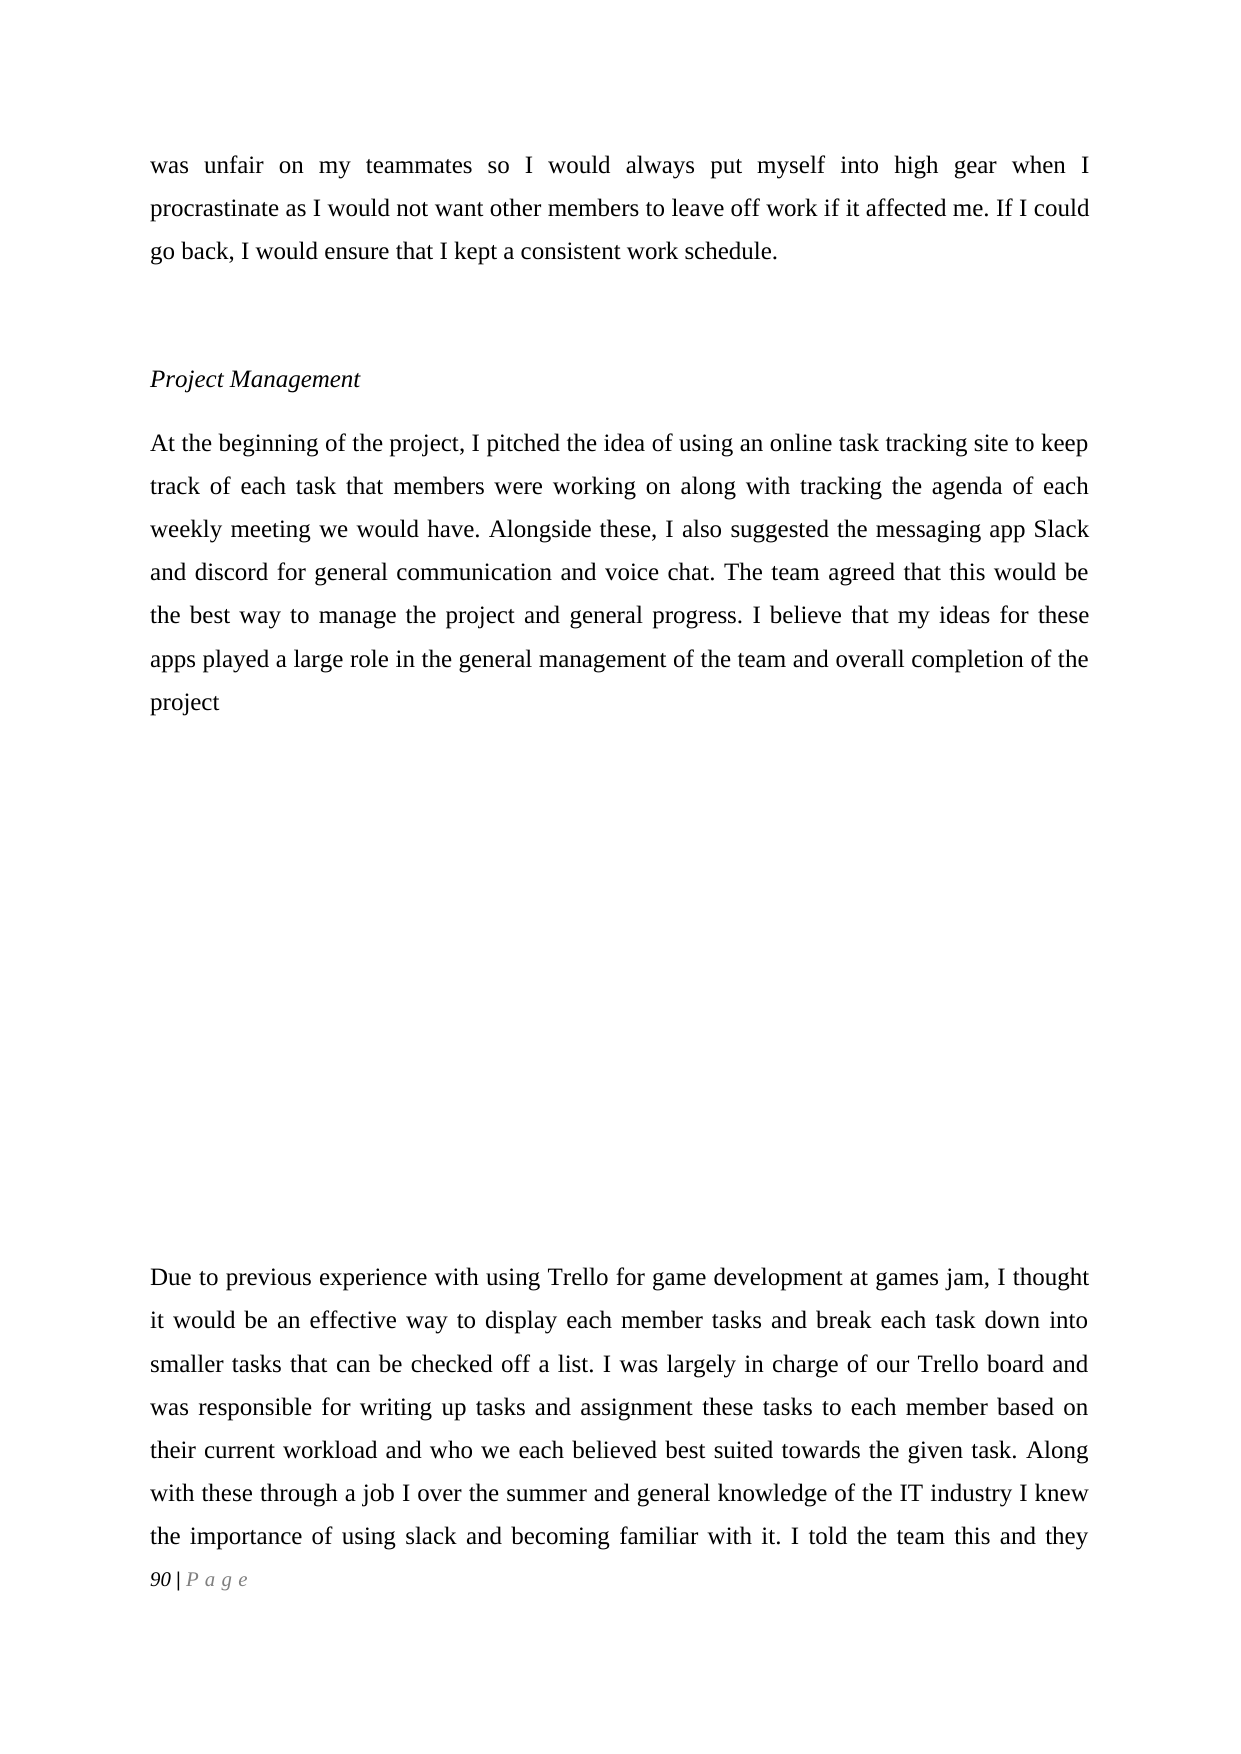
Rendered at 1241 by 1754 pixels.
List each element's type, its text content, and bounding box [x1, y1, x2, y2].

text Project Management [150, 364, 1090, 393]
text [150, 150, 1090, 265]
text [150, 1262, 1090, 1550]
text At the beginning of the project, I pitched the idea of using an online task tracking site to keep track of each task that members were working on along with tracking the agenda of each weekly meeting we would have. Alongside these, I also suggested the messaging app Slack and discord for general communication and voice chat. The team agreed that this would be the best way to manage the project and general progress. I believe that my ideas for these apps played a large role in the general management of the team and overall completion of the project [150, 428, 1090, 716]
